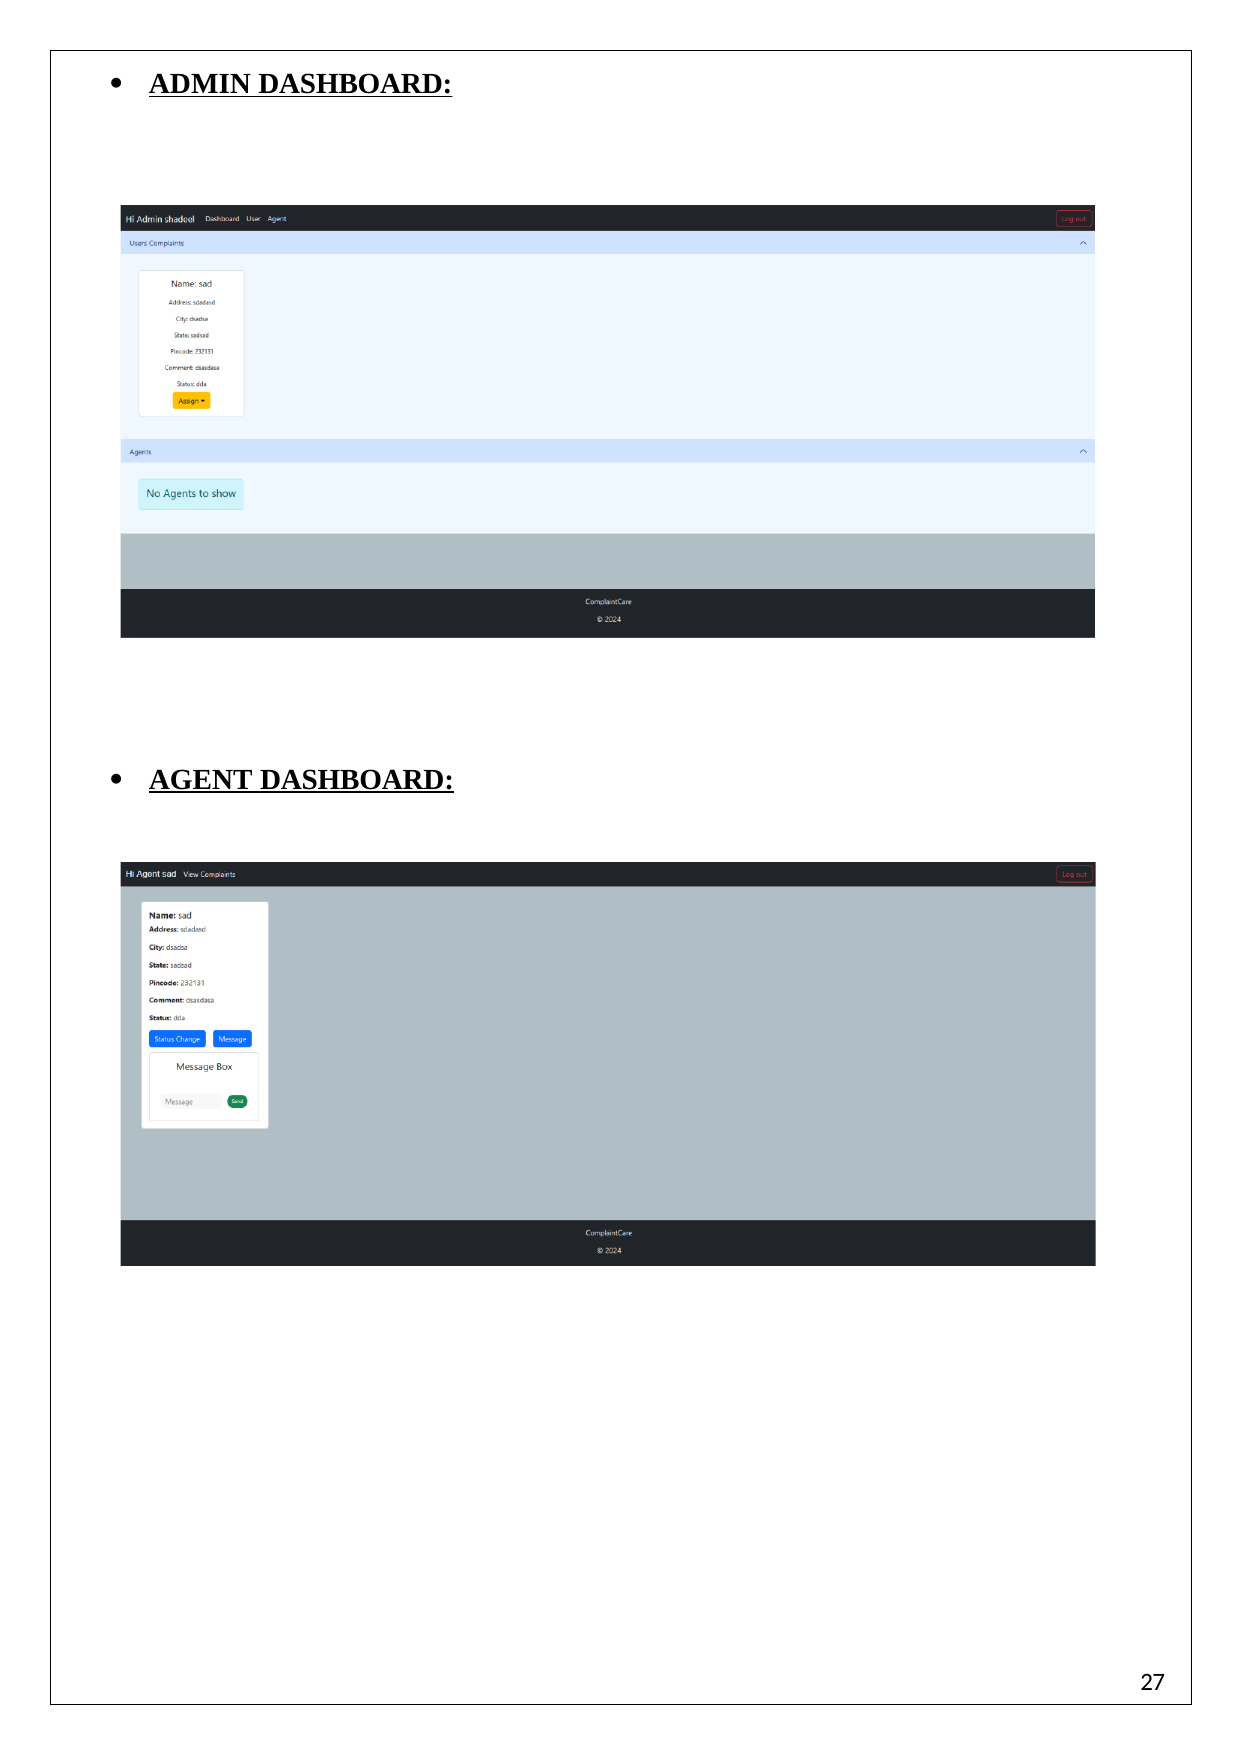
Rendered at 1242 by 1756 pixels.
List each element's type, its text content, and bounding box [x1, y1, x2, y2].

list ADMIN DASHBOARD: [111, 67, 1183, 100]
picture [120, 205, 1095, 638]
picture [120, 862, 1096, 1266]
list AGENT DASHBOARD: [111, 762, 1183, 795]
